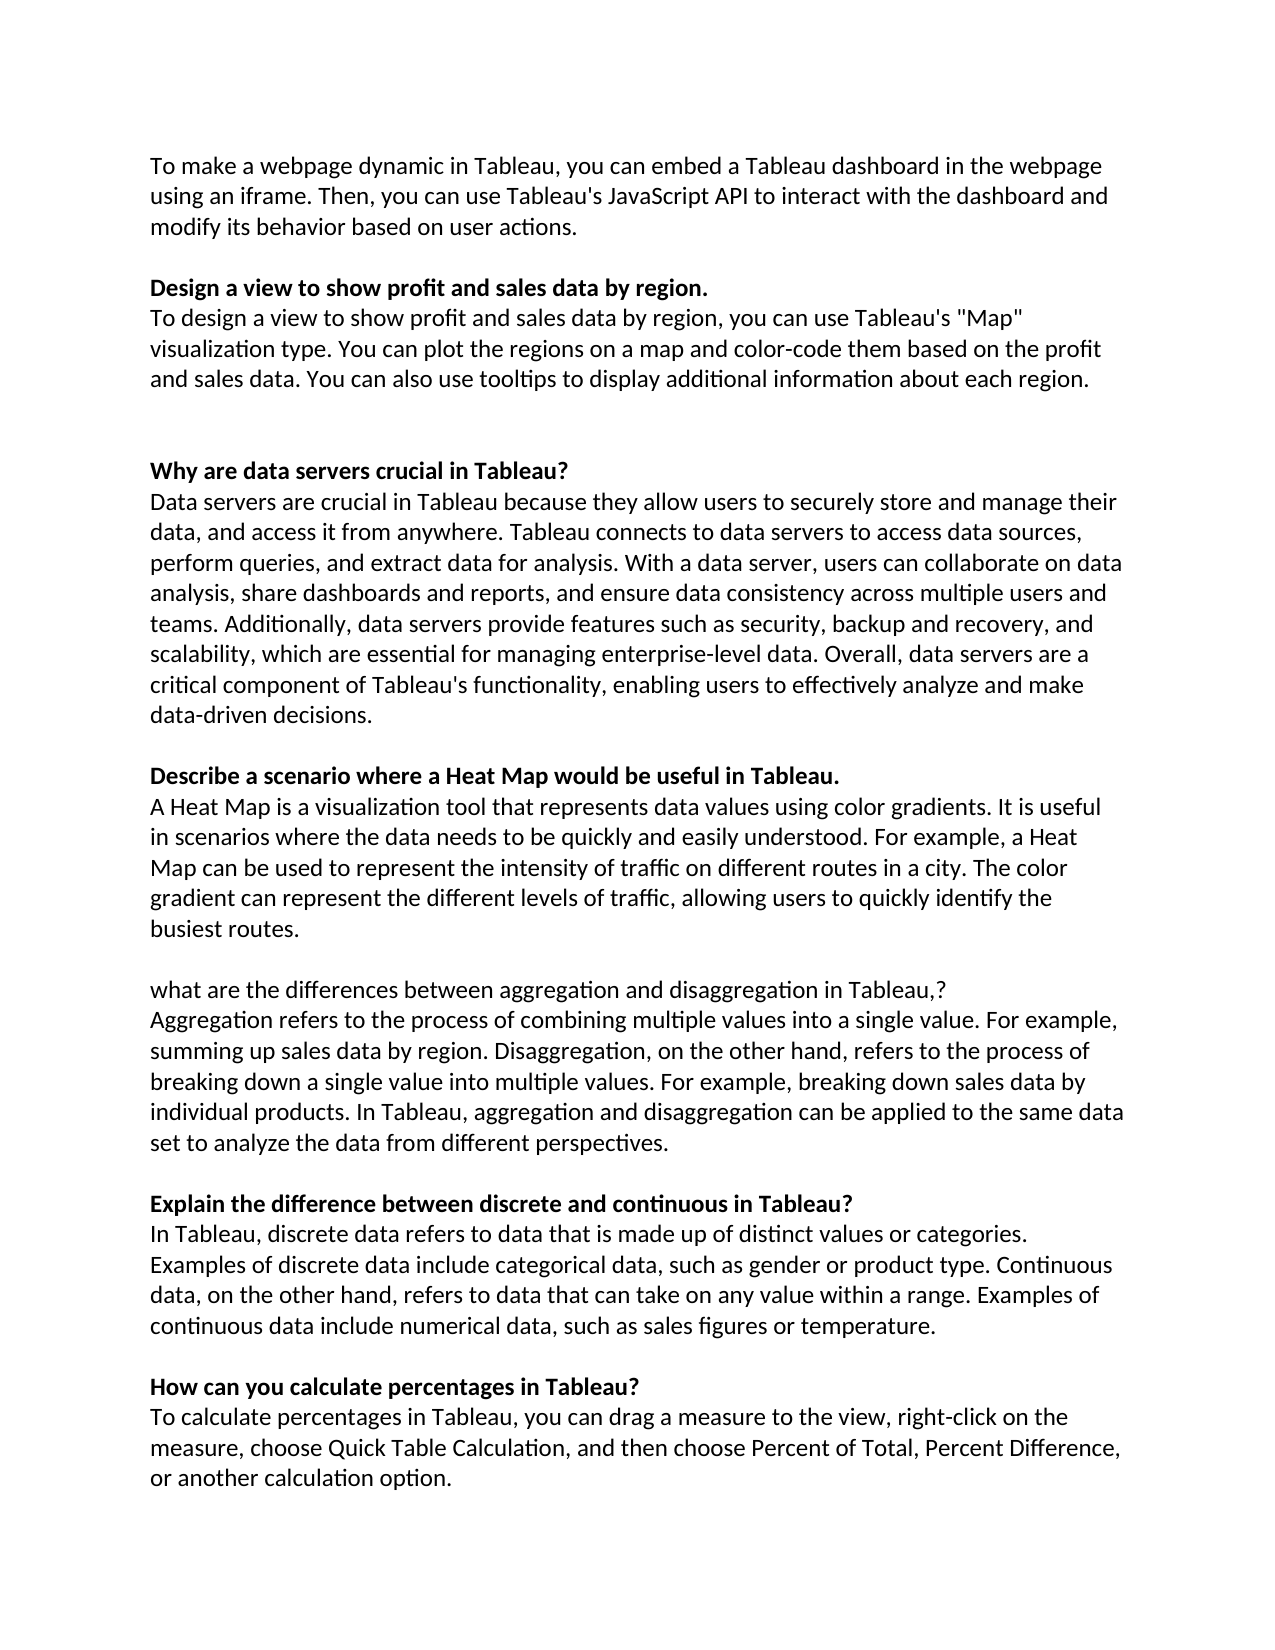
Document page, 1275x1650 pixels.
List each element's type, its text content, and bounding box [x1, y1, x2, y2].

text To calculate percentages in Tableau, you can drag a measure to the view, right-click on the measure, choose Quick Table Calculation, and then choose Percent of Total, Percent Difference, or another calculation option. [150, 1401, 1125, 1493]
text what are the differences between aggregation and disaggregation in Tableau,? [150, 974, 1125, 1004]
text Explain the difference between discrete and continuous in Tableau? [150, 1188, 1125, 1218]
text Data servers are crucial in Tableau because they allow users to securely store and manage their data, and access it from anywhere. Tableau connects to data servers to access data sources, perform queries, and extract data for analysis. With a data server, users can collaborate on data analysis, share dashboards and reports, and ensure data consistency across multiple users and teams. Additionally, data servers provide features such as security, backup and recovery, and scalability, which are essential for managing enterprise-level data. Overall, data servers are a critical component of Tableau's functionality, enabling users to effectively analyze and make data-driven decisions. [150, 486, 1125, 730]
text Design a view to show profit and sales data by region. [150, 272, 1125, 303]
text To make a webpage dynamic in Tableau, you can embed a Tableau dashboard in the webpage using an iframe. Then, you can use Tableau's JavaScript API to interact with the dashboard and modify its behavior based on user actions. [150, 150, 1125, 242]
text In Tableau, discrete data refers to data that is made up of distinct values or categories. Examples of discrete data include categorical data, such as gender or product type. Continuous data, on the other hand, refers to data that can take on any value within a range. Examples of continuous data include numerical data, such as sales figures or temperature. [150, 1218, 1125, 1340]
text To design a view to show profit and sales data by region, you can use Tableau's "Map" visualization type. You can plot the regions on a map and color-code them based on the profit and sales data. You can also use tooltips to display additional information about each region. [150, 303, 1125, 394]
text Describe a scenario where a Heat Map would be useful in Tableau. [150, 760, 1125, 791]
text Aggregation refers to the process of combining multiple values into a single value. For example, summing up sales data by region. Disaggregation, on the other hand, refers to the process of breaking down a single value into multiple values. For example, breaking down sales data by individual products. In Tableau, aggregation and disaggregation can be applied to the same data set to analyze the data from different perspectives. [150, 1004, 1125, 1157]
text How can you calculate percentages in Tableau? [150, 1371, 1125, 1401]
text Why are data servers crucial in Tableau? [150, 455, 1125, 486]
text A Heat Map is a visualization tool that represents data values using color gradients. It is useful in scenarios where the data needs to be quickly and easily understood. For example, a Heat Map can be used to represent the intensity of traffic on different routes in a city. The color gradient can represent the different levels of traffic, allowing users to quickly identify the busiest routes. [150, 791, 1125, 943]
